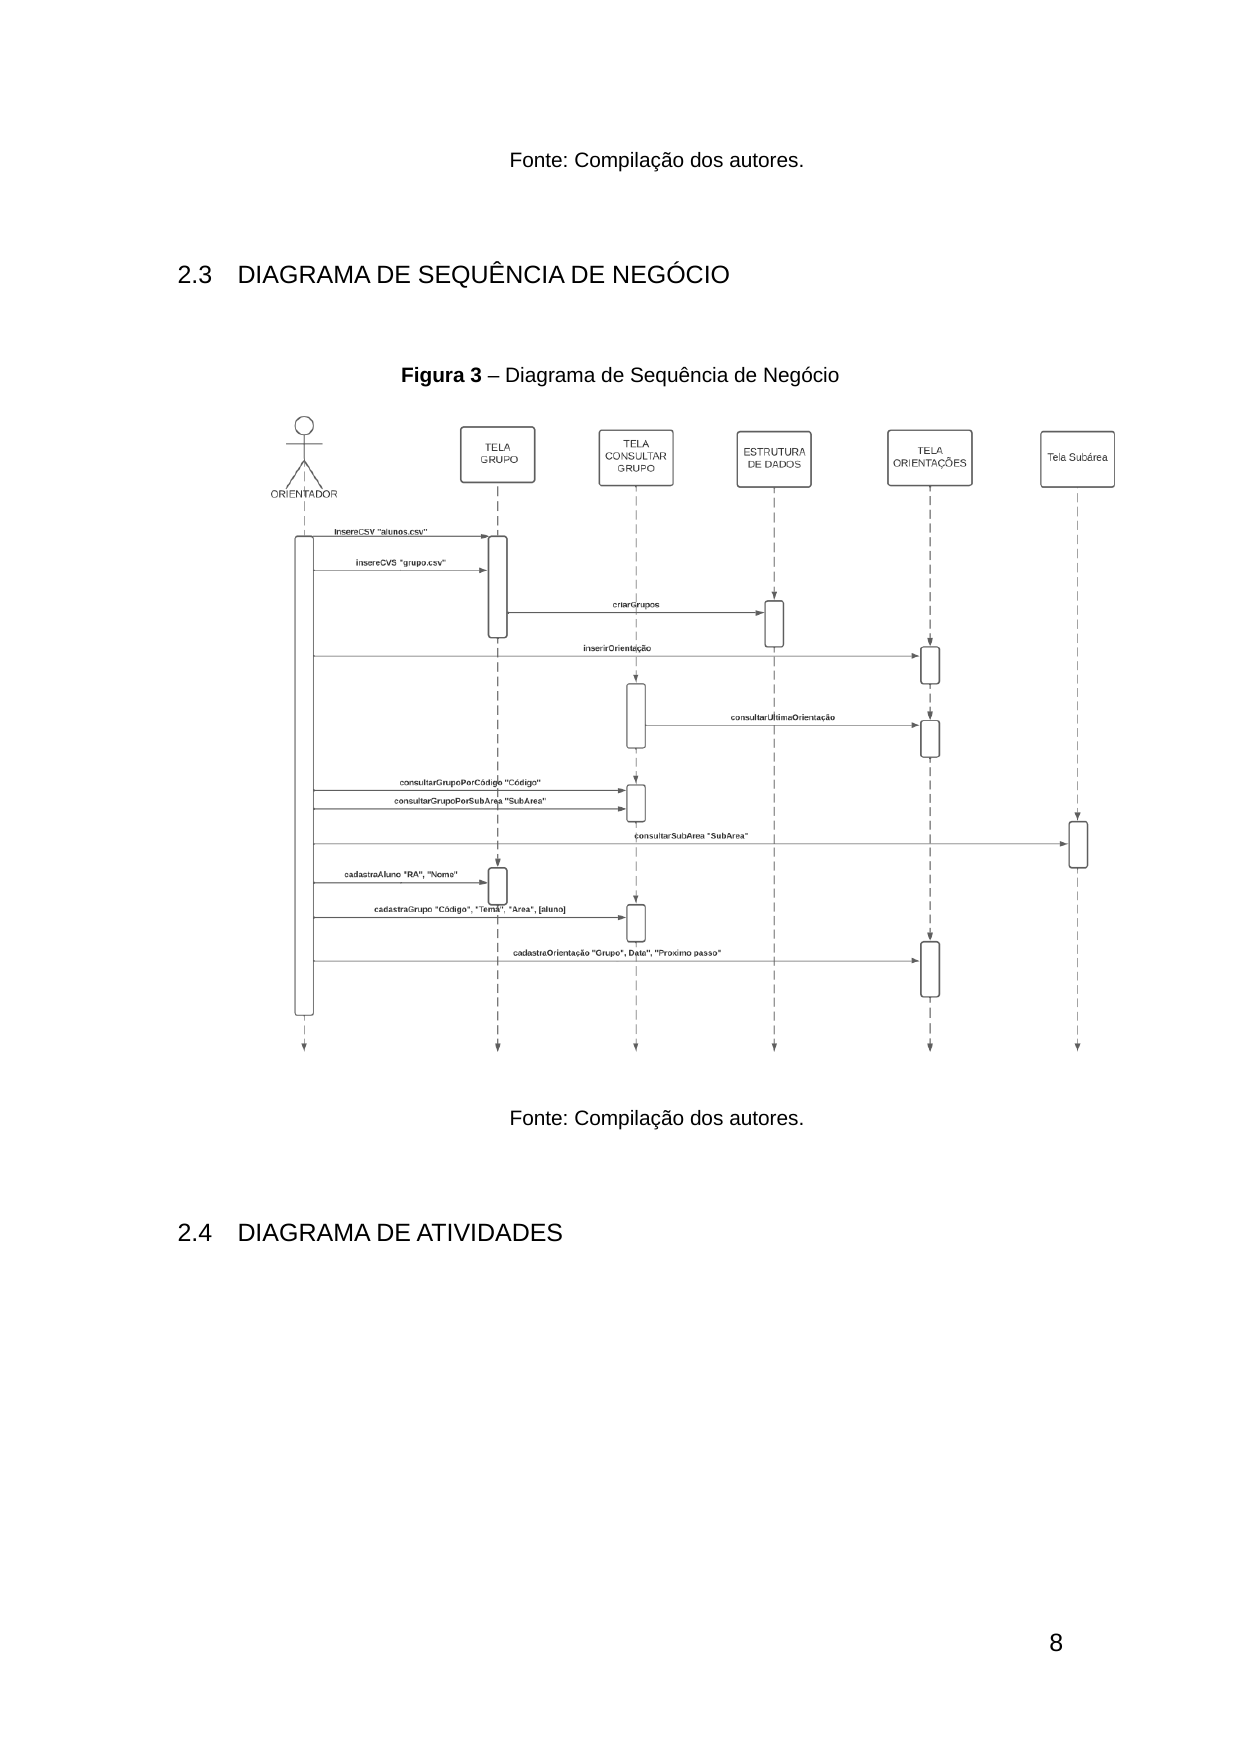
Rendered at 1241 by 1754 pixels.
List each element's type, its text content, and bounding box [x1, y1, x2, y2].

text Figura 3 – Diagrama de Sequência de Negócio [177, 363, 1063, 387]
text Fonte: Compilação dos autores. [177, 148, 1063, 172]
subtitle DIAGRAMA DE SEQUÊNCIA DE NEGÓCIO [177, 260, 1063, 289]
subtitle DIAGRAMA DE ATIVIDADES [177, 1218, 1063, 1247]
picture [251, 407, 1137, 1075]
text Fonte: Compilação dos autores. [177, 1106, 1063, 1130]
